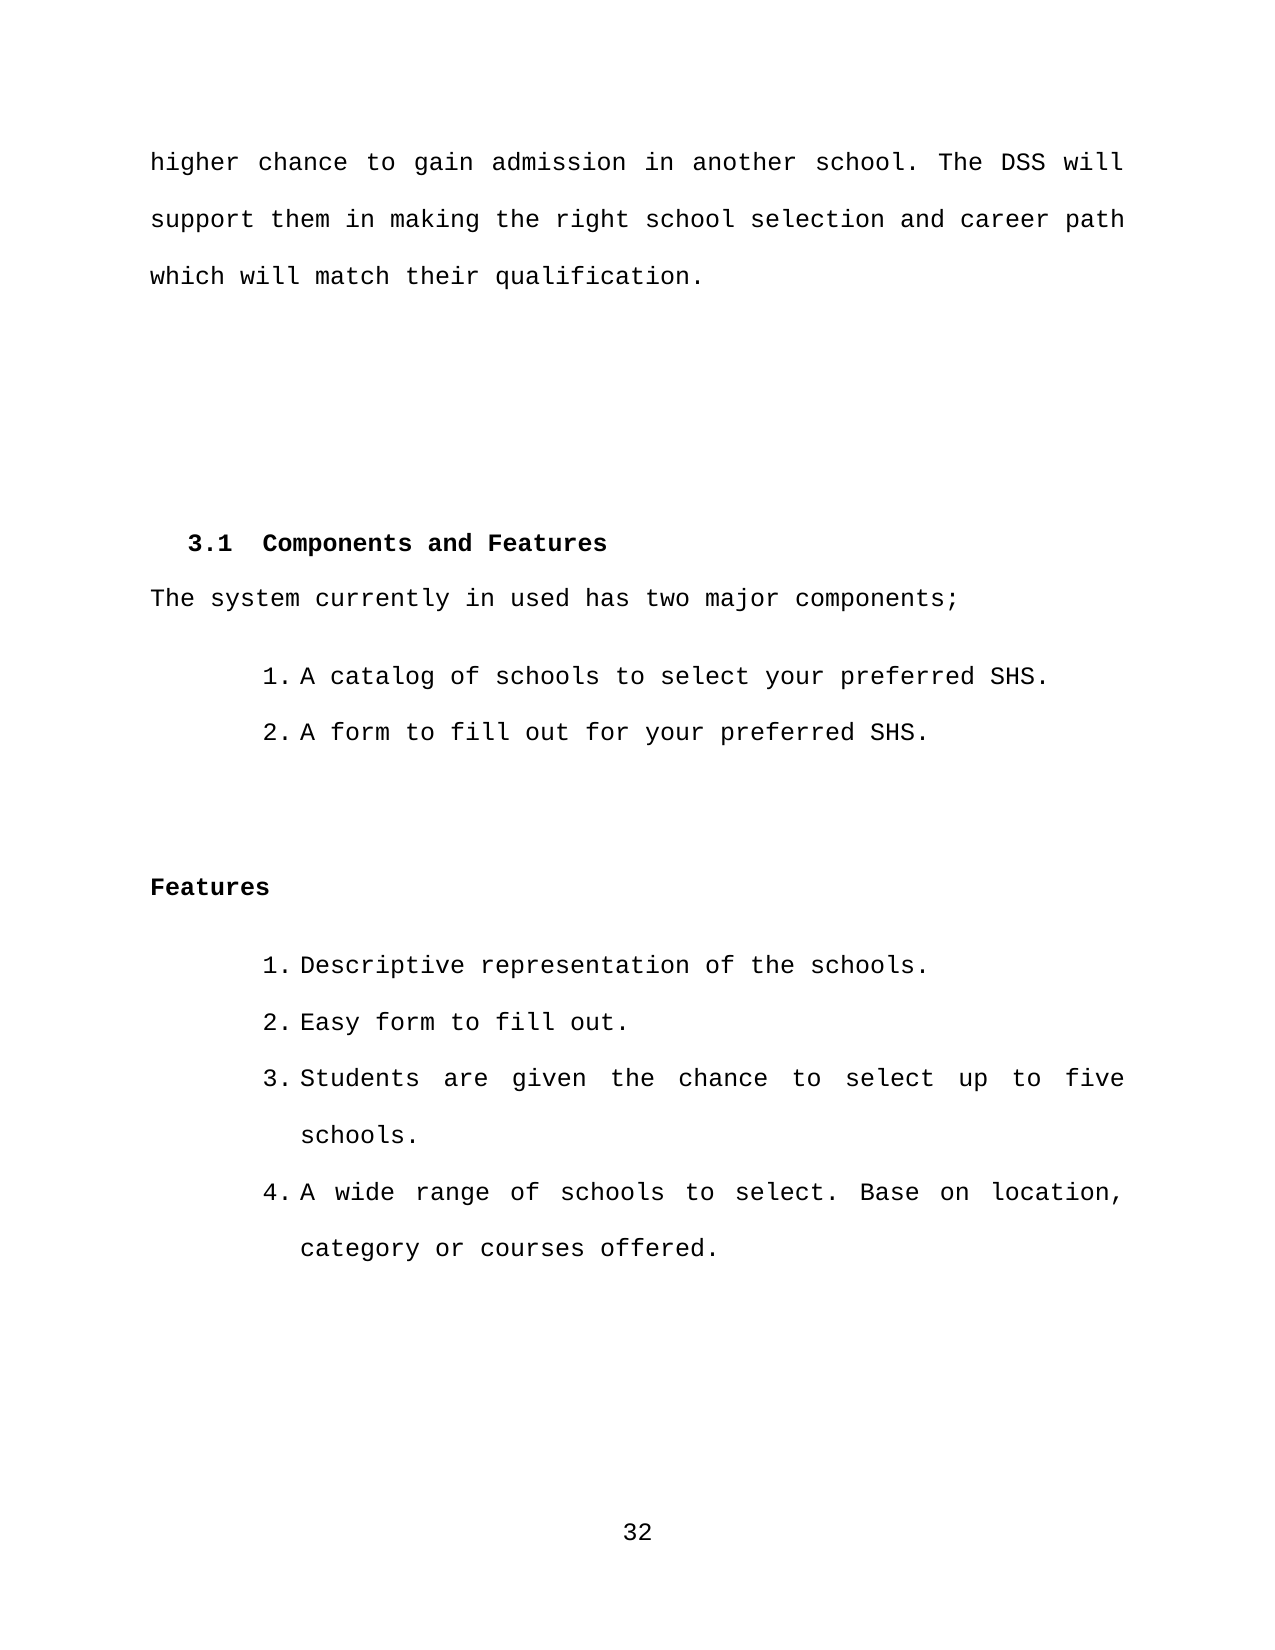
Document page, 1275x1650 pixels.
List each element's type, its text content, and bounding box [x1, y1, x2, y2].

list A catalog of schools to select your preferred SHS. [262, 663, 1125, 692]
list Descriptive representation of the schools. [262, 952, 1125, 981]
list Easy form to fill out. [262, 1009, 1125, 1037]
subtitle Components and Features [187, 531, 1125, 559]
text Features [150, 875, 1125, 903]
list Students are given the chance to select up to five schools. [262, 1066, 1125, 1151]
text The system currently in used has two major components; [150, 586, 1125, 614]
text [150, 150, 1125, 292]
list A form to fill out for your preferred SHS. [262, 720, 1125, 748]
list A wide range of schools to select. Base on location, category or courses offered. [262, 1179, 1125, 1264]
